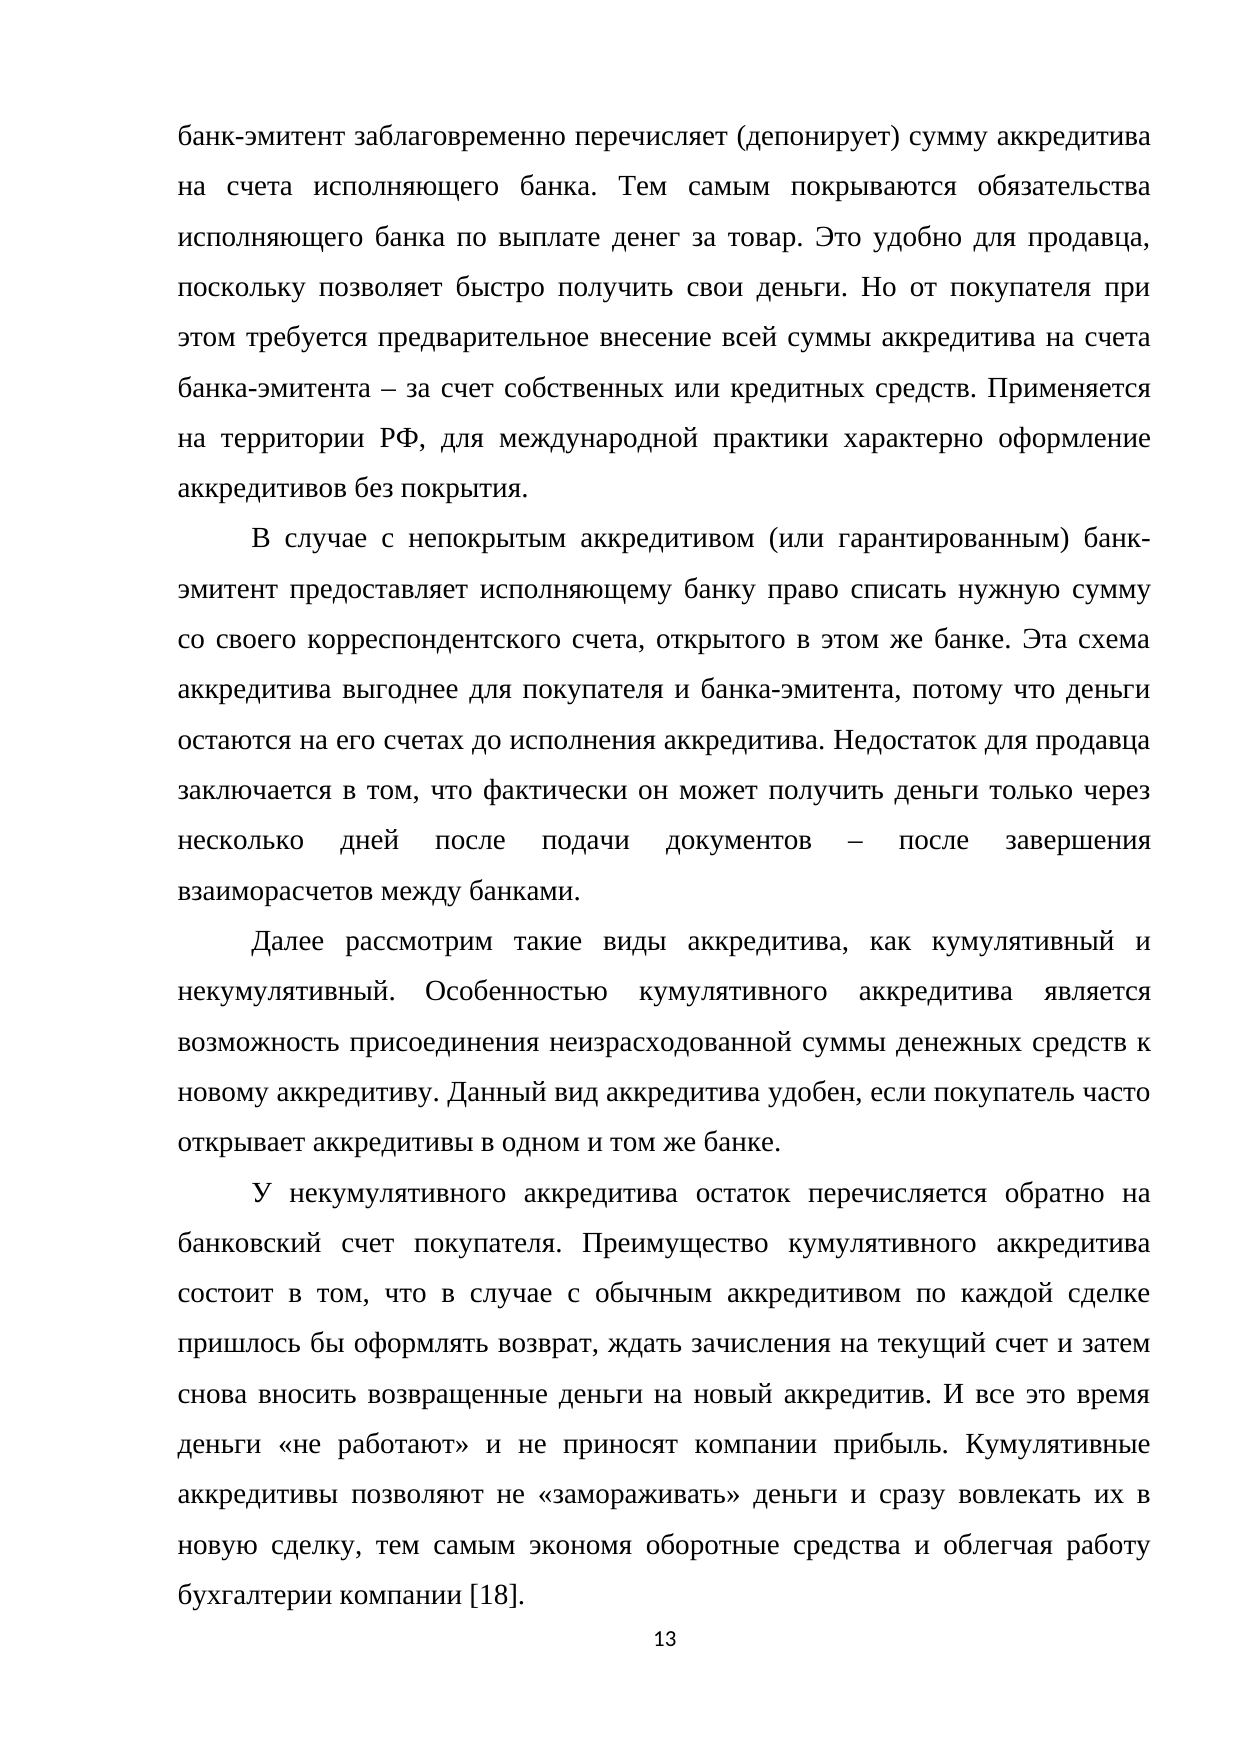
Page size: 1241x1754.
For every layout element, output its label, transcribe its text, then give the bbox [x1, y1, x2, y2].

text В случае с непокрытым аккредитивом (или гарантированным) банк-эмитент предоставляет исполняющему банку право списать нужную сумму со своего корреспондентского счета, открытого в этом же банке. Эта схема аккредитива выгоднее для покупателя и банка-эмитента, потому что деньги остаются на его счетах до исполнения аккредитива. Недостаток для продавца заключается в том, что фактически он может получить деньги только через несколько дней после подачи документов – после завершения взаиморасчетов между банками. [177, 521, 1152, 906]
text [177, 118, 1152, 504]
text У некумулятивного аккредитива остаток перечисляется обратно на банковский счет покупателя. Преимущество кумулятивного аккредитива состоит в том, что в случае с обычным аккредитивом по каждой сделке пришлось бы оформлять возврат, ждать зачисления на текущий счет и затем снова вносить возвращенные деньги на новый аккредитив. И все это время деньги «не работают» и не приносят компании прибыль. Кумулятивные аккредитивы позволяют не «замораживать» деньги и сразу вовлекать их в новую сделку, тем самым экономя оборотные средства и облегчая работу бухгалтерии компании [18]. [177, 1175, 1152, 1611]
text Далее рассмотрим такие виды аккредитива, как кумулятивный и некумулятивный. Особенностью кумулятивного аккредитива является возможность присоединения неизрасходованной суммы денежных средств к новому аккредитиву. Данный вид аккредитива удобен, если покупатель часто открывает аккредитивы в одном и том же банке. [177, 923, 1152, 1158]
